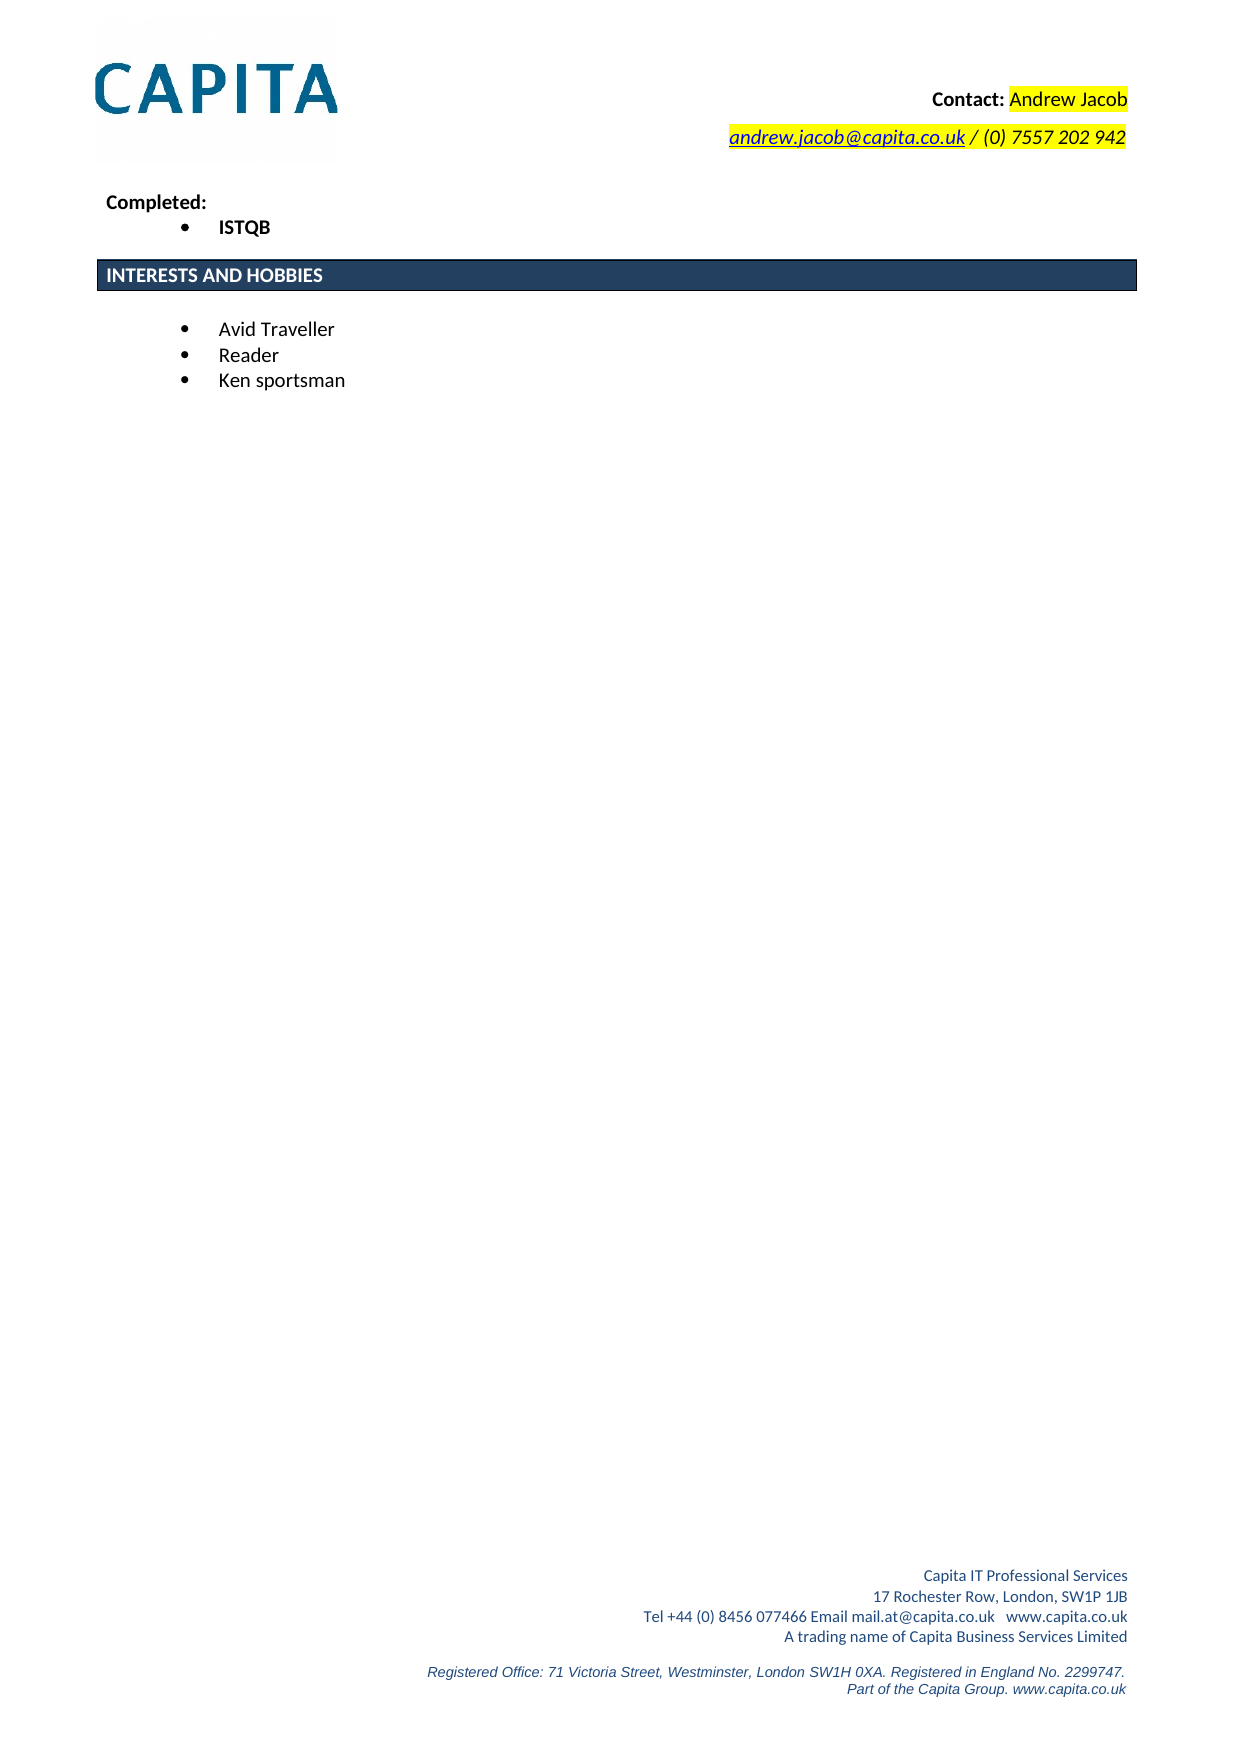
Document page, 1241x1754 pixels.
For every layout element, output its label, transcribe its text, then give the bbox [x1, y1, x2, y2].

list Reader [181, 342, 1128, 367]
list ISTQB [181, 214, 1128, 240]
list Avid Traveller [181, 317, 1128, 342]
list Ken sportsman [181, 367, 1128, 393]
picture [93, 14, 338, 161]
subtitle INTERESTS AND HOBBIES [98, 261, 1136, 290]
picture [310, 78, 322, 94]
text Completed: [106, 189, 1128, 214]
